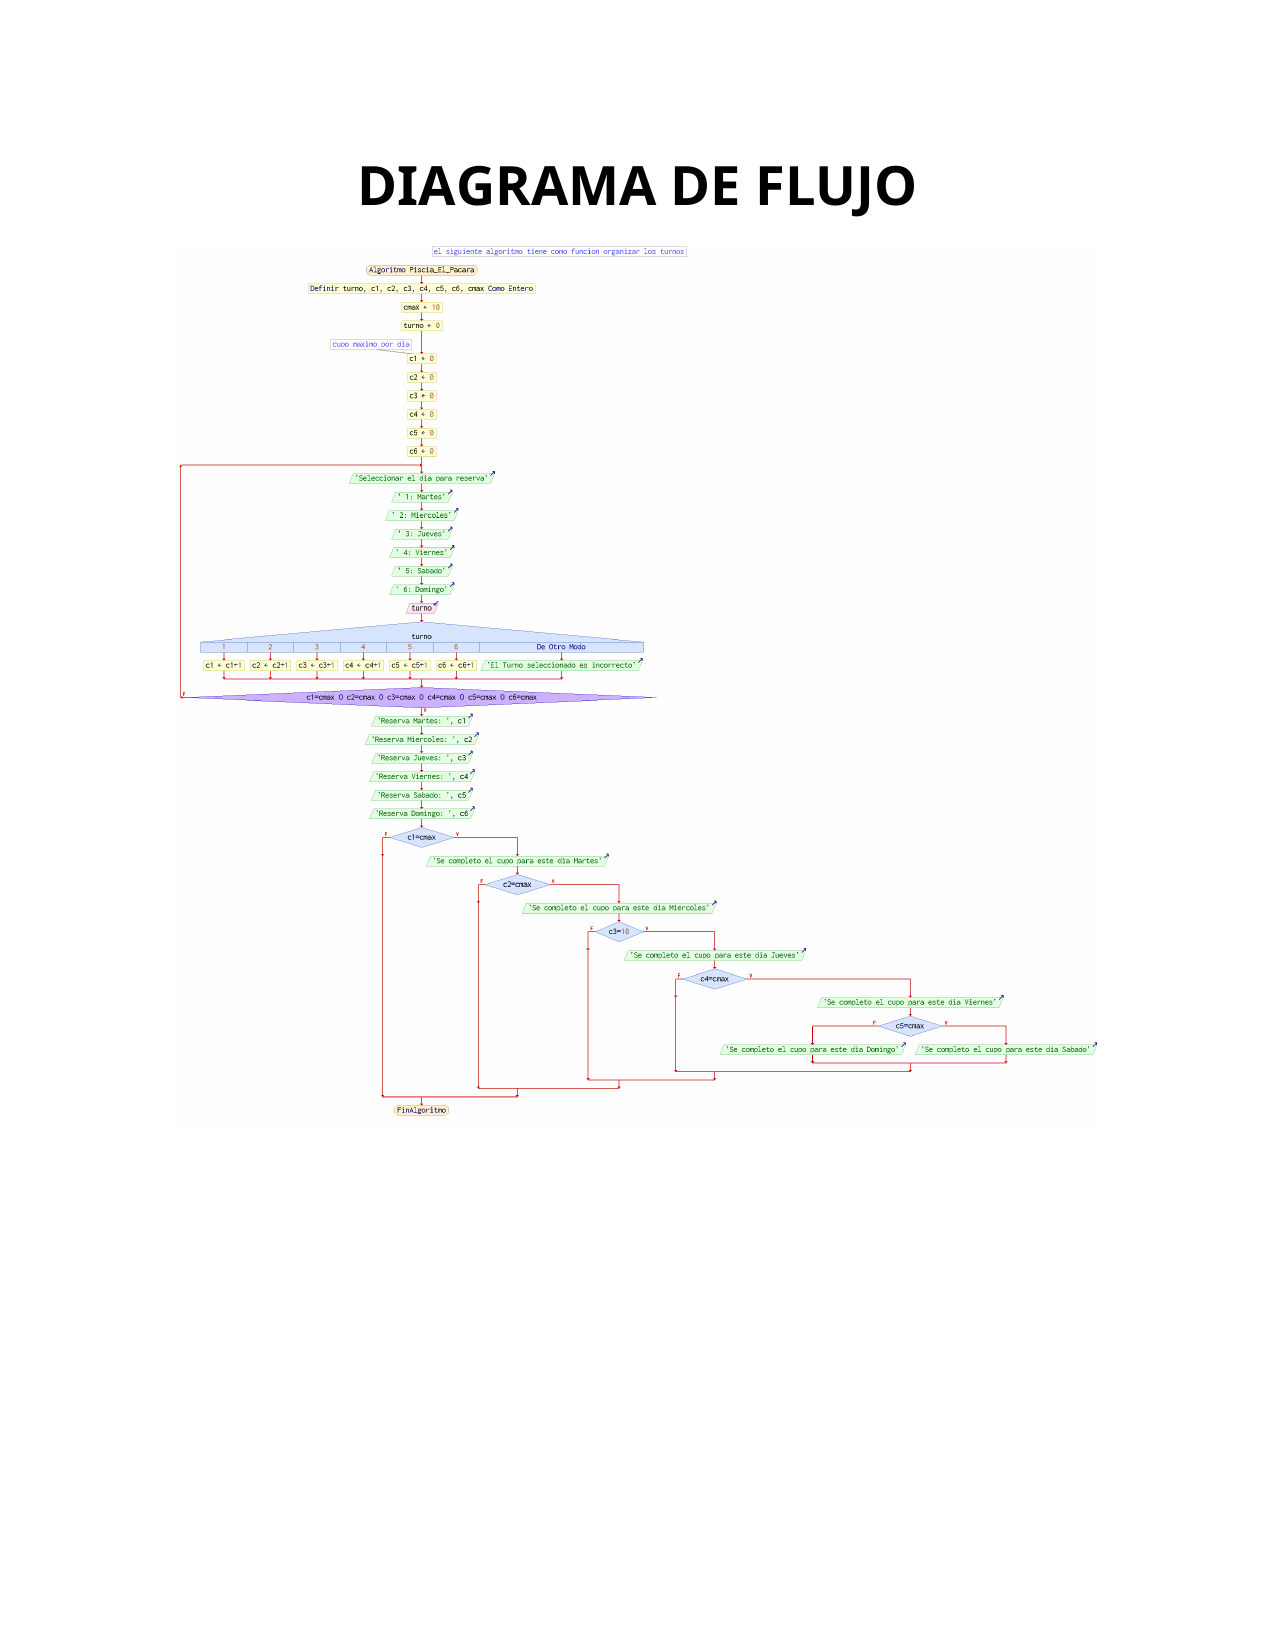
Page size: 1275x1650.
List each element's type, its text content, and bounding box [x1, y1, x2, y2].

text DIAGRAMA DE FLUJO [177, 148, 1098, 221]
picture [177, 243, 1098, 1127]
